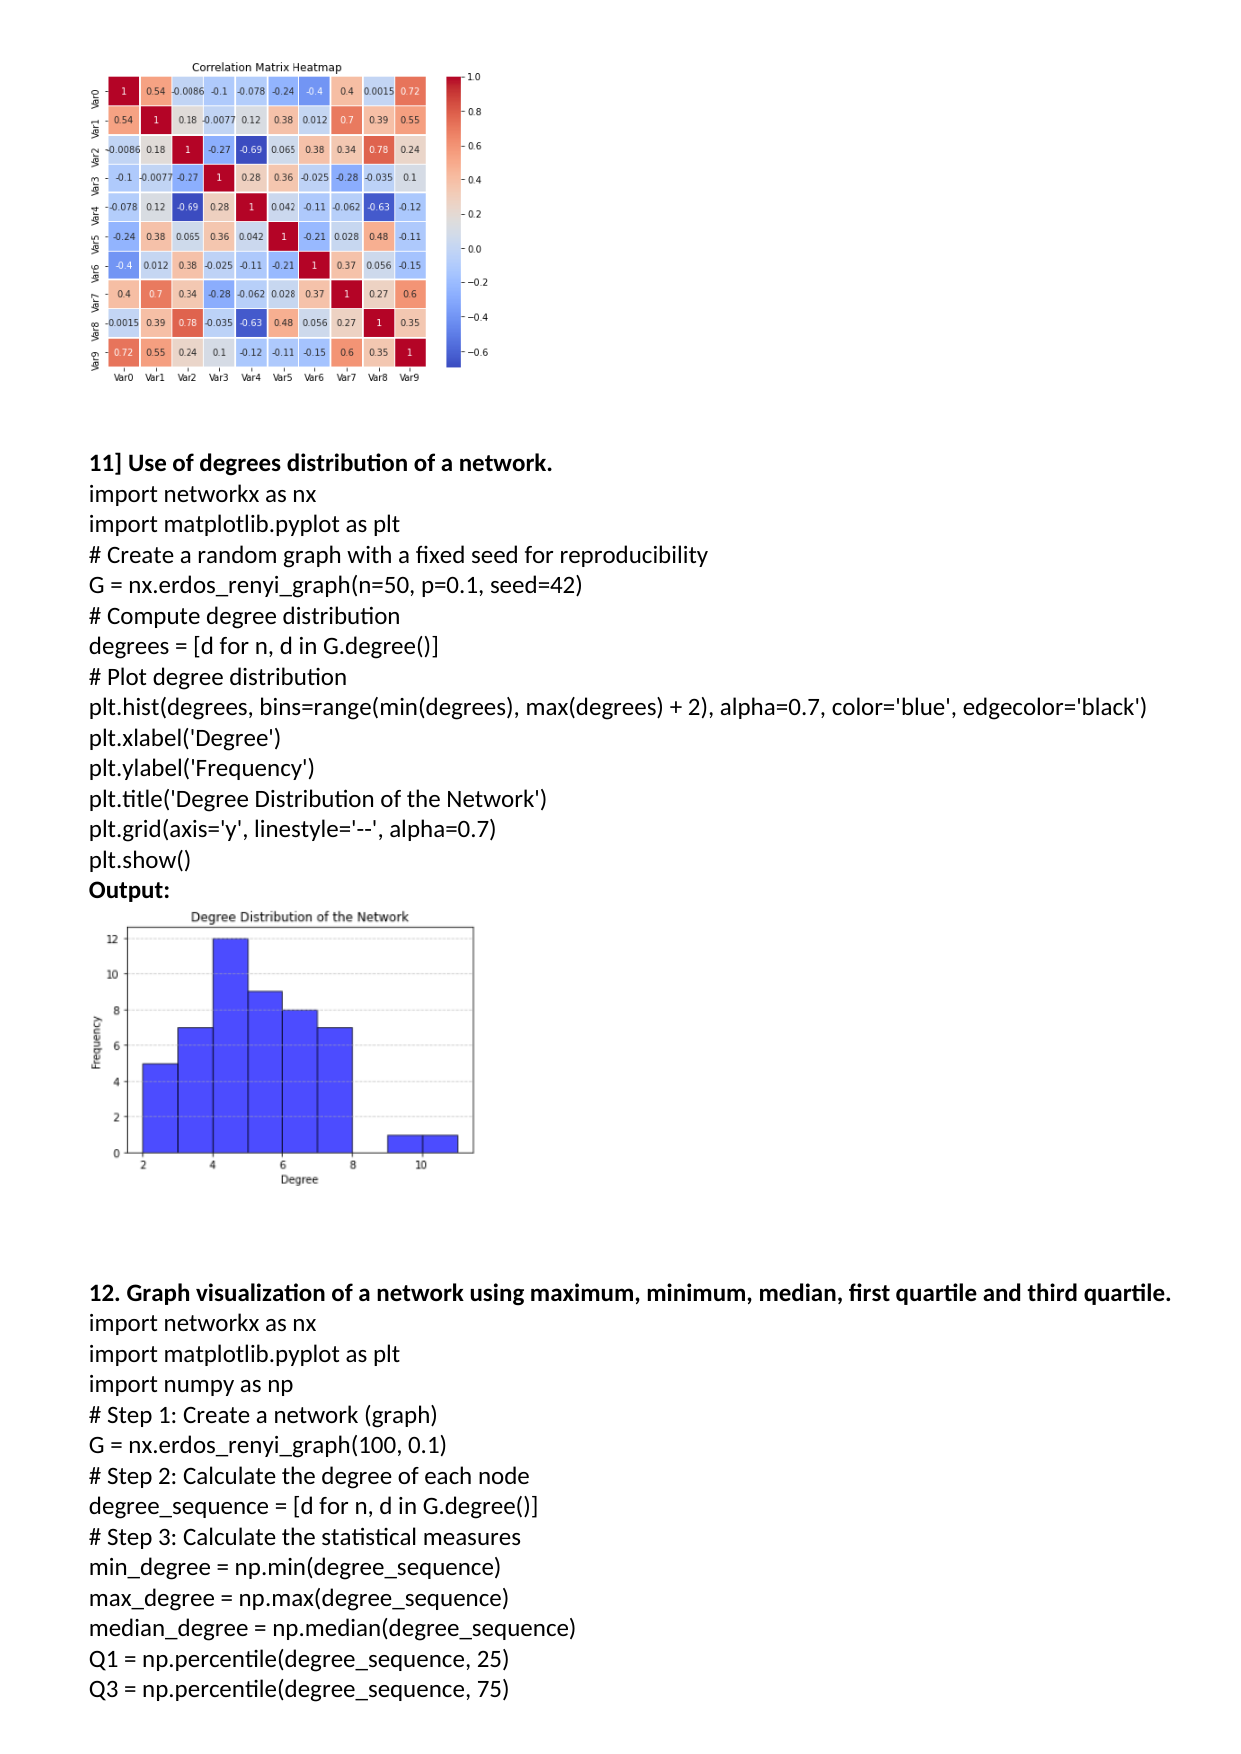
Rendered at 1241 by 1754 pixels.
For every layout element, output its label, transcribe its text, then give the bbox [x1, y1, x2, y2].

text plt.grid(axis='y', linestyle='--', alpha=0.7) [89, 813, 1240, 844]
text degree_sequence = [d for n, d in G.degree()] [89, 1490, 1240, 1521]
text median_degree = np.median(degree_sequence) [89, 1612, 1240, 1643]
text # Plot degree distribution [89, 661, 1240, 691]
text plt.show() [89, 844, 1240, 874]
text plt.title('Degree Distribution of the Network') [89, 783, 1240, 813]
text # Create a random graph with a fixed seed for reproducibility [89, 539, 1240, 569]
text 12. Graph visualization of a network using maximum, minimum, median, first quartile and third quartile. [89, 1277, 1240, 1307]
text import numpy as np [89, 1368, 1240, 1399]
text 11] Use of degrees distribution of a network. [89, 447, 1240, 478]
text # Compute degree distribution [89, 600, 1240, 630]
text Q1 = np.percentile(degree_sequence, 25) [89, 1643, 1240, 1673]
text Output: [89, 874, 1240, 905]
text import matplotlib.pyplot as plt [89, 1338, 1240, 1368]
text # Step 1: Create a network (graph) [89, 1399, 1240, 1429]
text G = nx.erdos_renyi_graph(100, 0.1) [89, 1429, 1240, 1460]
text plt.hist(degrees, bins=range(min(degrees), max(degrees) + 2), alpha=0.7, color='blue', edgecolor='black') [89, 691, 1240, 722]
text import matplotlib.pyplot as plt [89, 508, 1240, 539]
text import networkx as nx [89, 1307, 1240, 1338]
text plt.xlabel('Degree') [89, 722, 1240, 752]
text # Step 2: Calculate the degree of each node [89, 1460, 1240, 1490]
text degrees = [d for n, d in G.degree()] [89, 630, 1240, 661]
text max_degree = np.max(degree_sequence) [89, 1582, 1240, 1612]
picture [88, 59, 500, 387]
picture [88, 905, 494, 1186]
text Q3 = np.percentile(degree_sequence, 75) [89, 1673, 1240, 1704]
text plt.ylabel('Frequency') [89, 752, 1240, 783]
text min_degree = np.min(degree_sequence) [89, 1551, 1240, 1582]
text G = nx.erdos_renyi_graph(n=50, p=0.1, seed=42) [89, 569, 1240, 600]
text # Step 3: Calculate the statistical measures [89, 1521, 1240, 1551]
text import networkx as nx [89, 478, 1240, 508]
